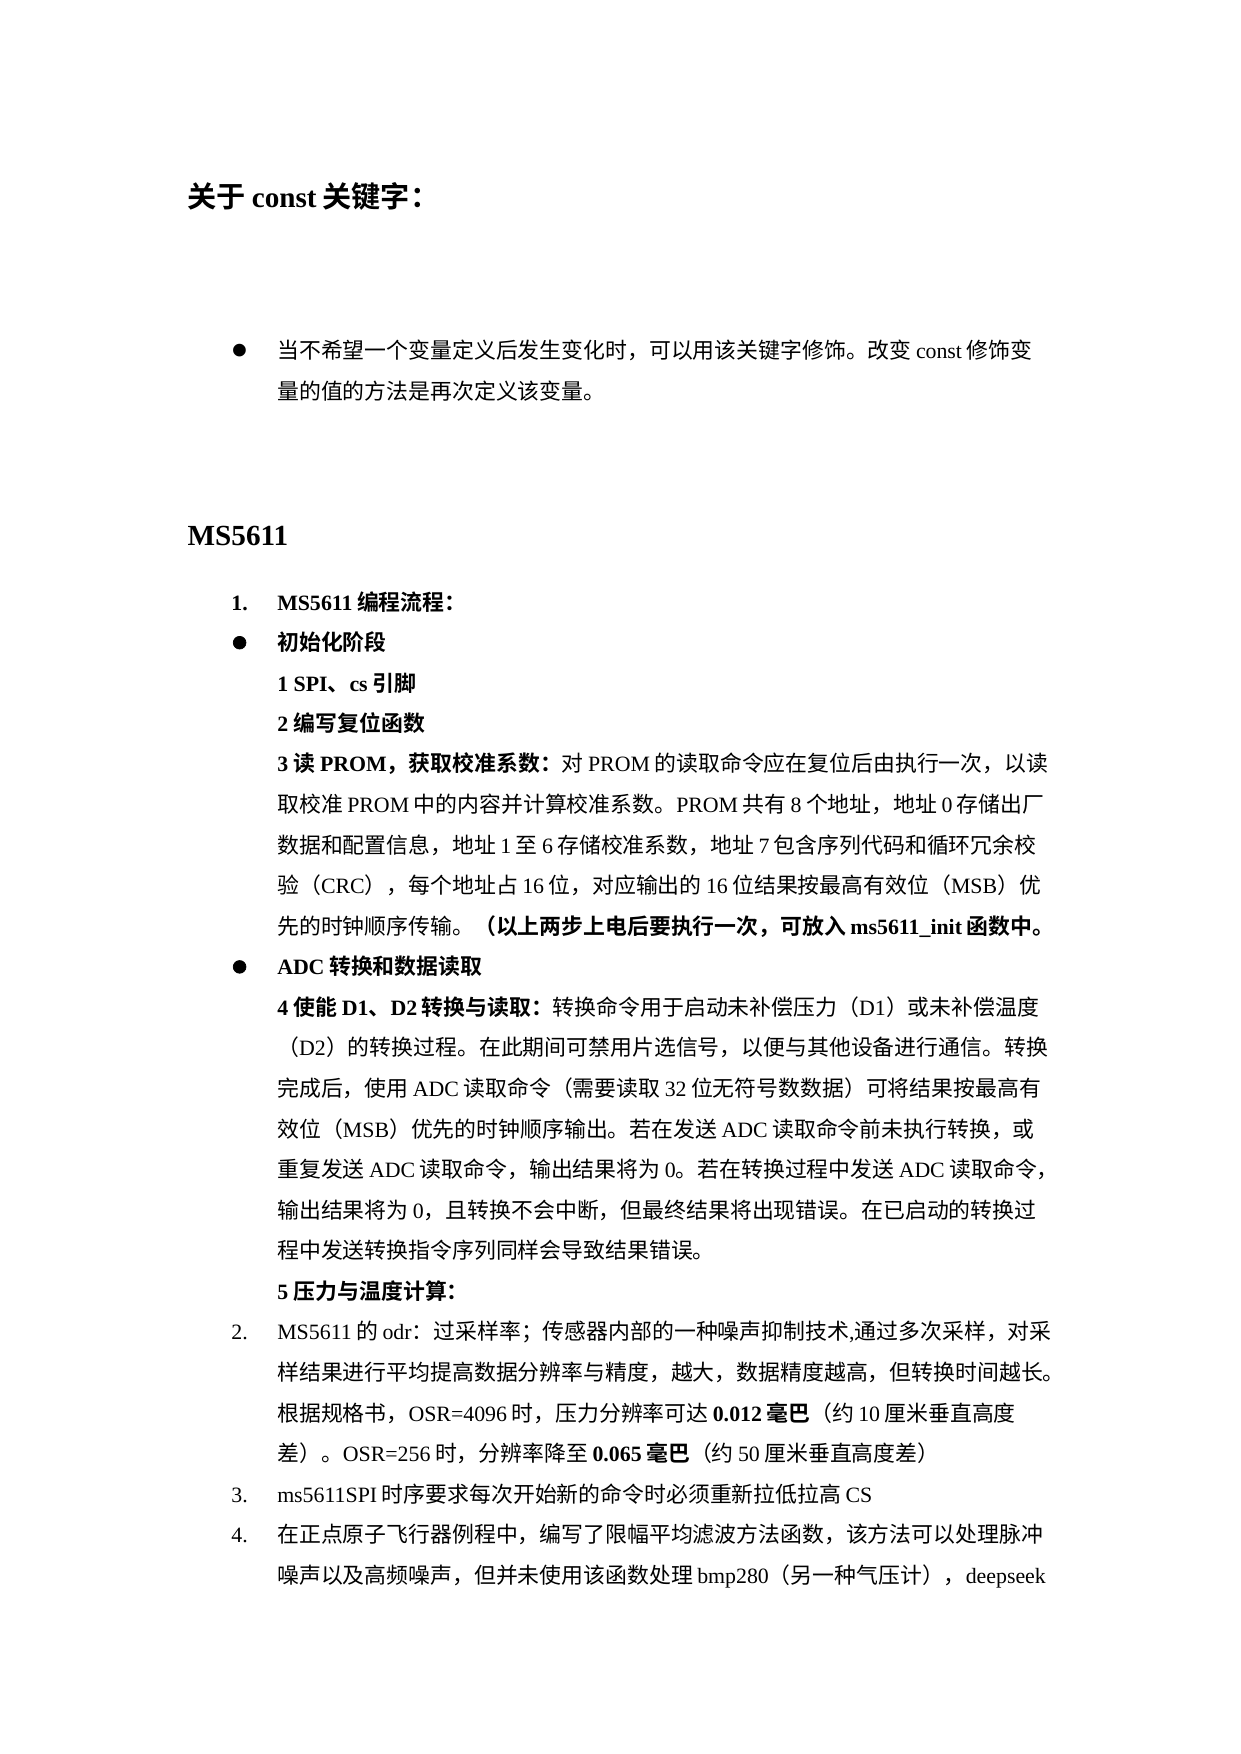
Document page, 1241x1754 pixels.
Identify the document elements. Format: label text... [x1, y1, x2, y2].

subtitle 关于const关键字： [187, 162, 1053, 308]
subtitle MS5611 [187, 503, 1053, 568]
list ADC转换和数据读取 [231, 949, 1053, 981]
list MS5611的odr：过采样率；传感器内部的一种噪声抑制技术,通过多次采样，对采样结果进行平均提高数据分辨率与精度，越大，数据精度越高，但转换时间越长。根据规格书，OSR=4096时，压力分辨率可达0.012毫巴​（约10厘米垂直高度差）。OSR=256时，分辨率降至0.065毫巴​（约50厘米垂直高度差） [231, 1314, 1053, 1468]
list 当不希望一个变量定义后发生变化时，可以用该关键字修饰。改变const修饰变量的值的方法是再次定义该变量。 [231, 333, 1053, 406]
list 2 编写复位函数 [277, 706, 1053, 738]
list 初始化阶段 [231, 625, 1053, 657]
list 4 使能D1、D2转换与读取：转换命令用于启动未补偿压力（D1）或未补偿温度（D2）的转换过程。在此期间可禁用片选信号，以便与其他设备进行通信。转换完成后，使用ADC读取命令（需要读取32位无符号数数据）可将结果按最高有效位（MSB）优先的时钟顺序输出。若在发送ADC读取命令前未执行转换，或重复发送ADC读取命令，输出结果将为0。若在转换过程中发送ADC读取命令，输出结果将为0，且转换不会中断，但最终结果将出现错误。在已启动的转换过程中发送转换指令序列同样会导致结果错误。 [277, 989, 1053, 1266]
list 5 压力与温度计算： [277, 1273, 1053, 1306]
list ms5611SPI时序要求每次开始新的命令时必须重新拉低拉高CS [231, 1476, 1053, 1509]
list 3 读PROM，获取校准系数：对PROM的读取命令应在复位后由执行一次，以读取校准PROM中的内容并计算校准系数。PROM共有8个地址，地址0存储出厂数据和配置信息，地址1至6存储校准系数，地址7包含序列代码和循环冗余校验（CRC），每个地址占16位，对应输出的16位结果按最高有效位（MSB）优先的时钟顺序传输。（以上两步上电后要执行一次，可放入ms5611_init函数中。 [277, 746, 1053, 941]
list MS5611编程流程： [231, 584, 1053, 617]
list 在正点原子飞行器例程中，编写了限幅平均滤波方法函数，该方法可以处理脉冲噪声以及高频噪声，但并未使用该函数处理bmp280（另一种气压计），deepseek中说，最好对数据进行滤波处理，以后可以试一下 [231, 1517, 1053, 1590]
list 1 SPI、cs引脚 [277, 665, 1053, 698]
